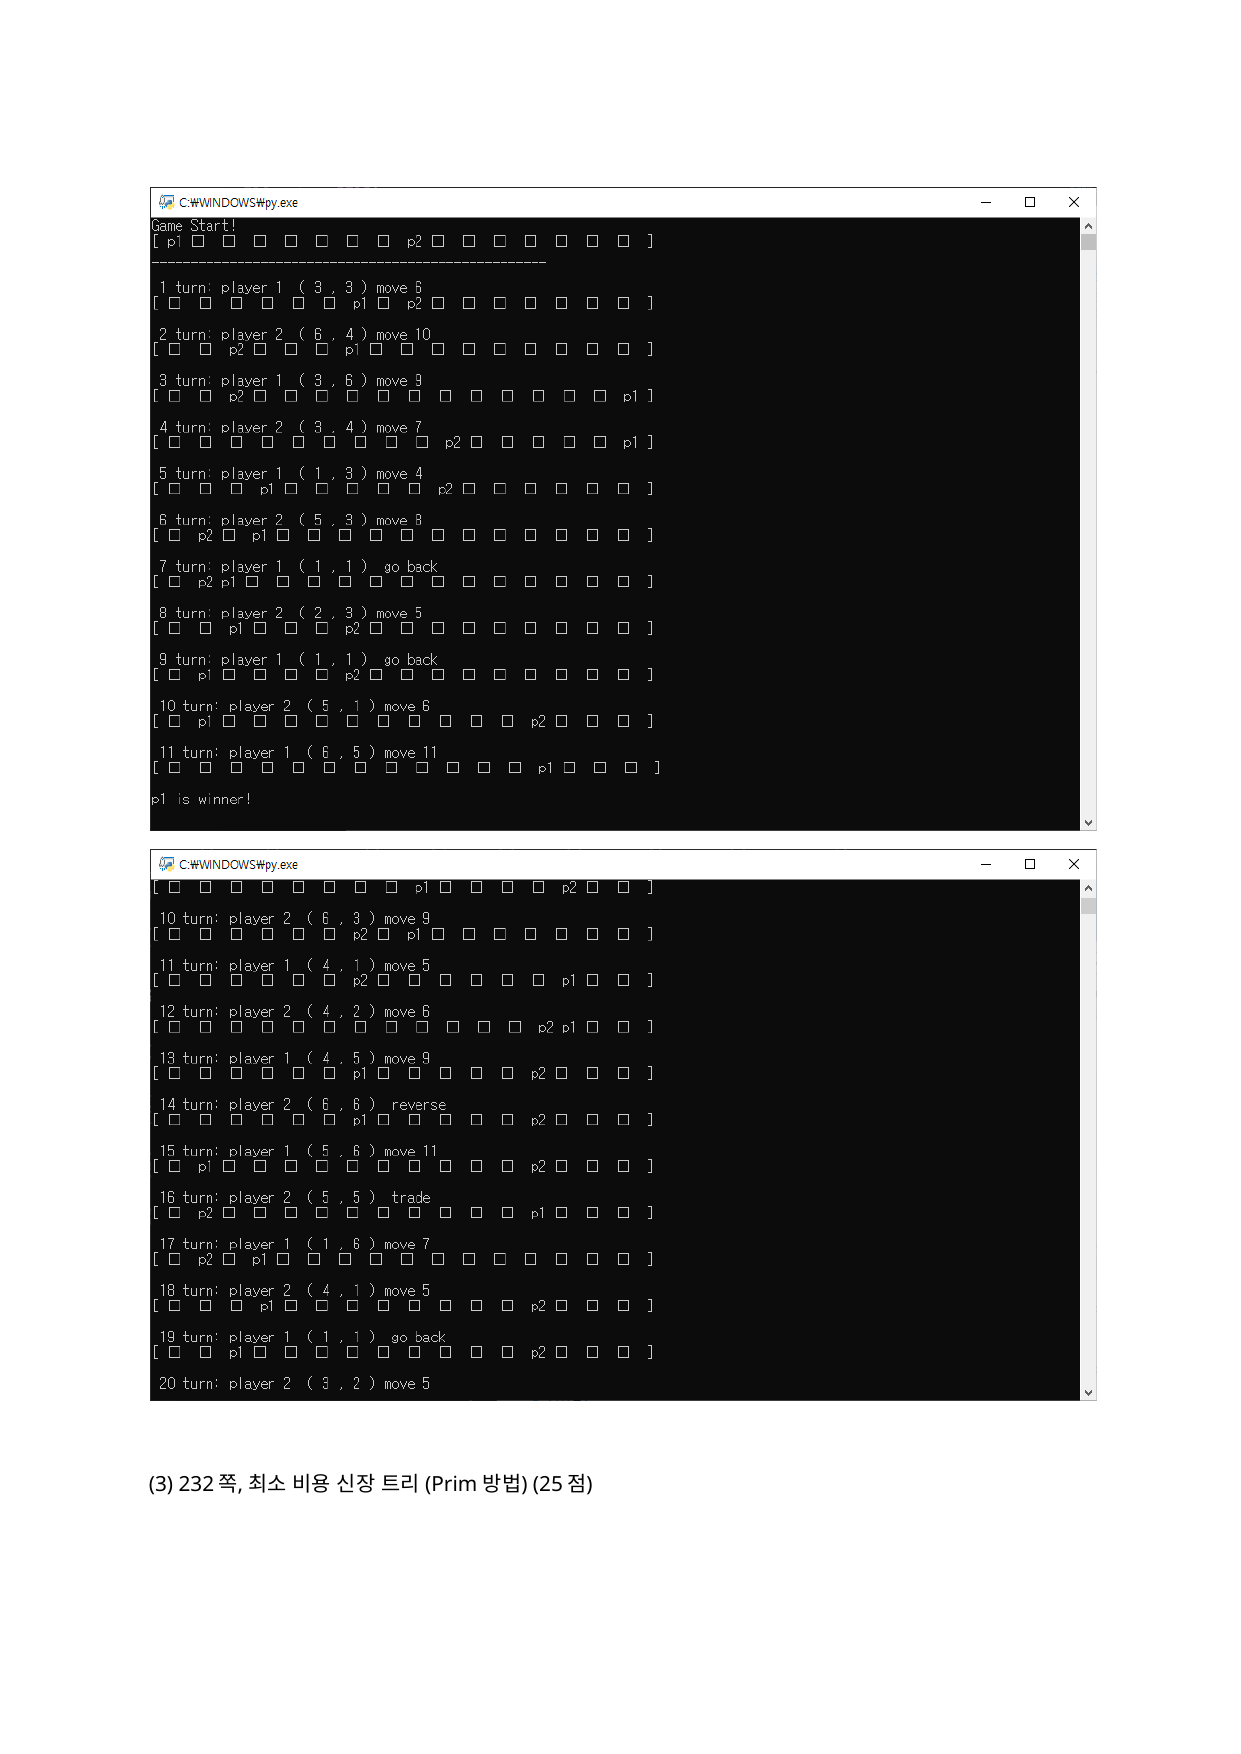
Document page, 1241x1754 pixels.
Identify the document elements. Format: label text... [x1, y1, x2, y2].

picture [150, 849, 1097, 1401]
picture [150, 187, 1097, 831]
text (3) 232쪽, 최소 비용 신장 트리 (Prim 방법) (25점) [148, 1467, 1097, 1497]
